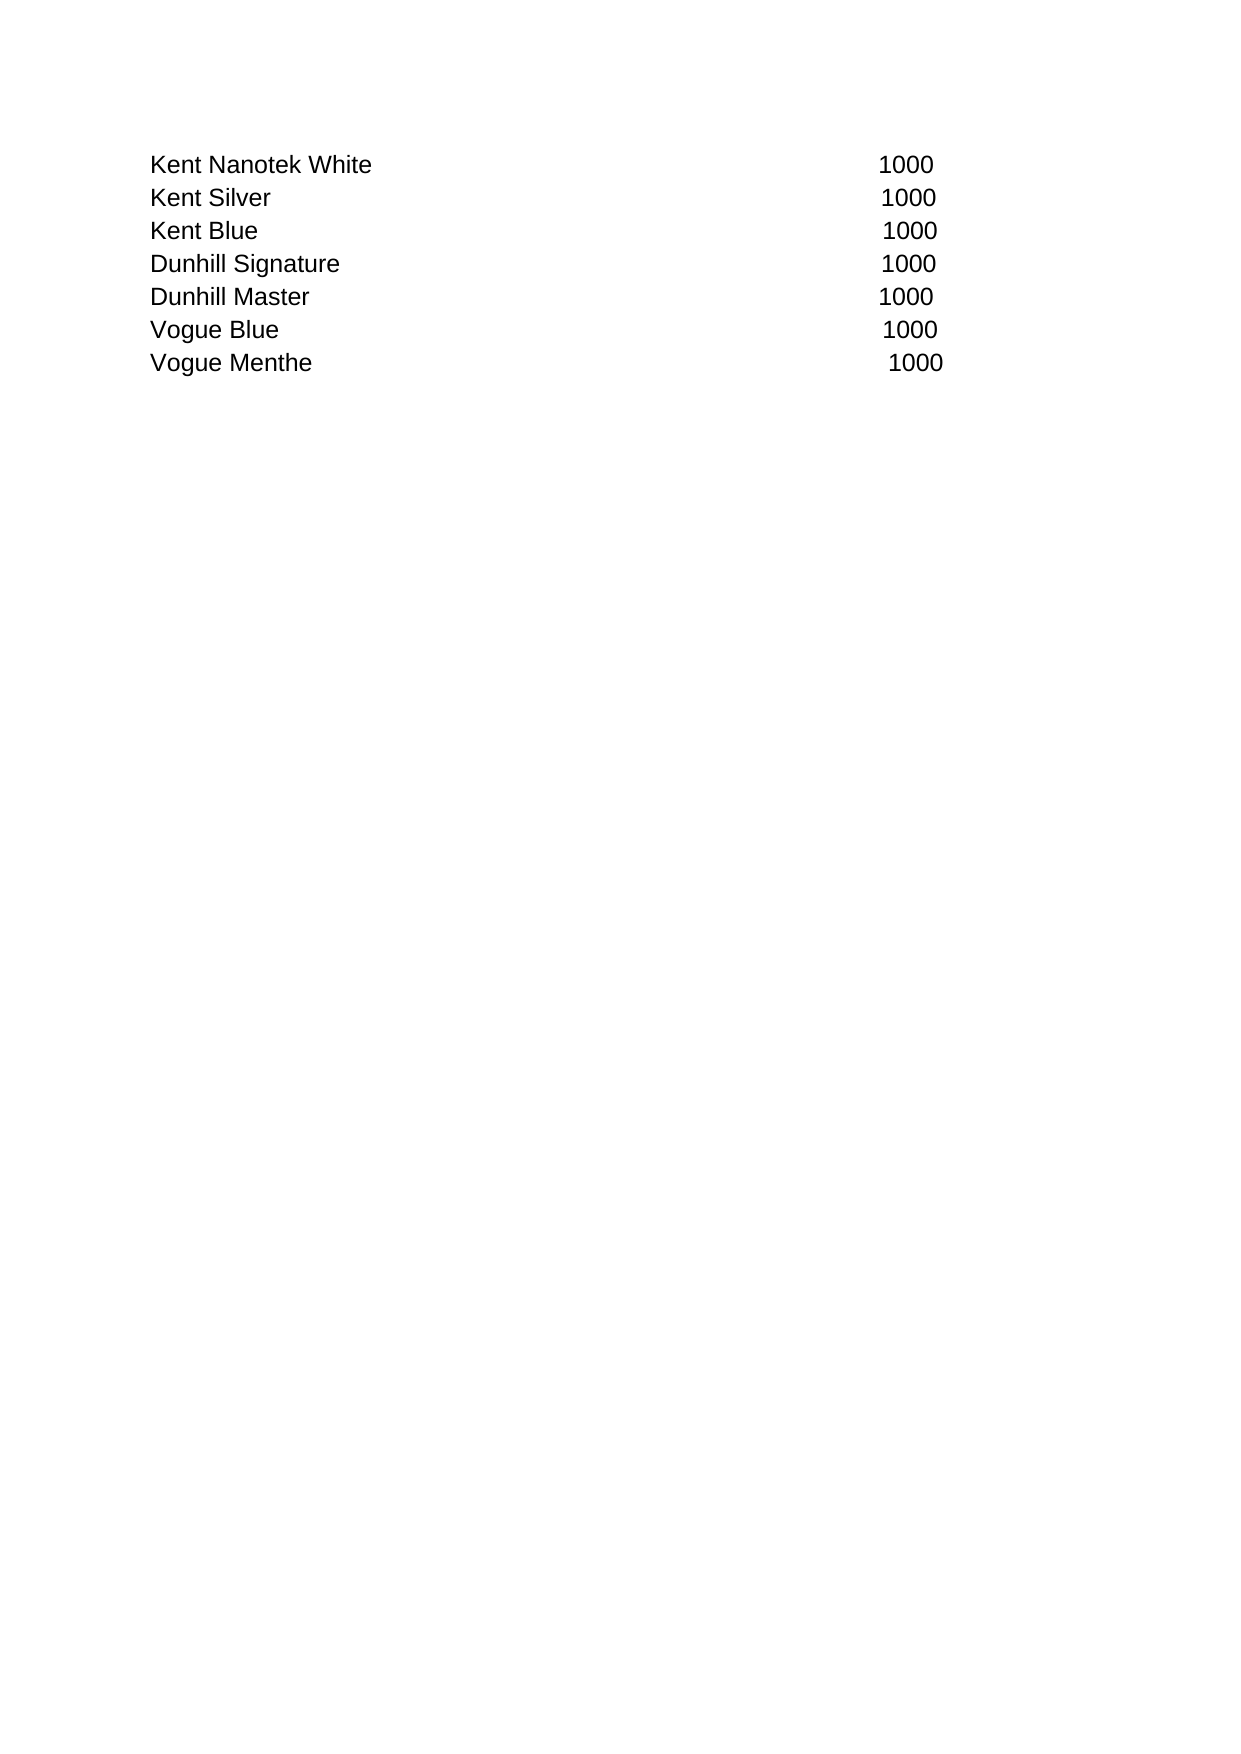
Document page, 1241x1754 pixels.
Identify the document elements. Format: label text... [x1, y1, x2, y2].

text Kent Blue 1000 [150, 216, 1090, 245]
text Dunhill Signature 1000 [150, 249, 1090, 278]
text Vogue Blue 1000 [150, 315, 1090, 344]
text Dunhill Master 1000 [150, 282, 1090, 311]
text Kent Silver 1000 [150, 183, 1090, 212]
text Vogue Menthe 1000 [150, 348, 1090, 377]
text Kent Nanotek White 1000 [150, 150, 1090, 179]
